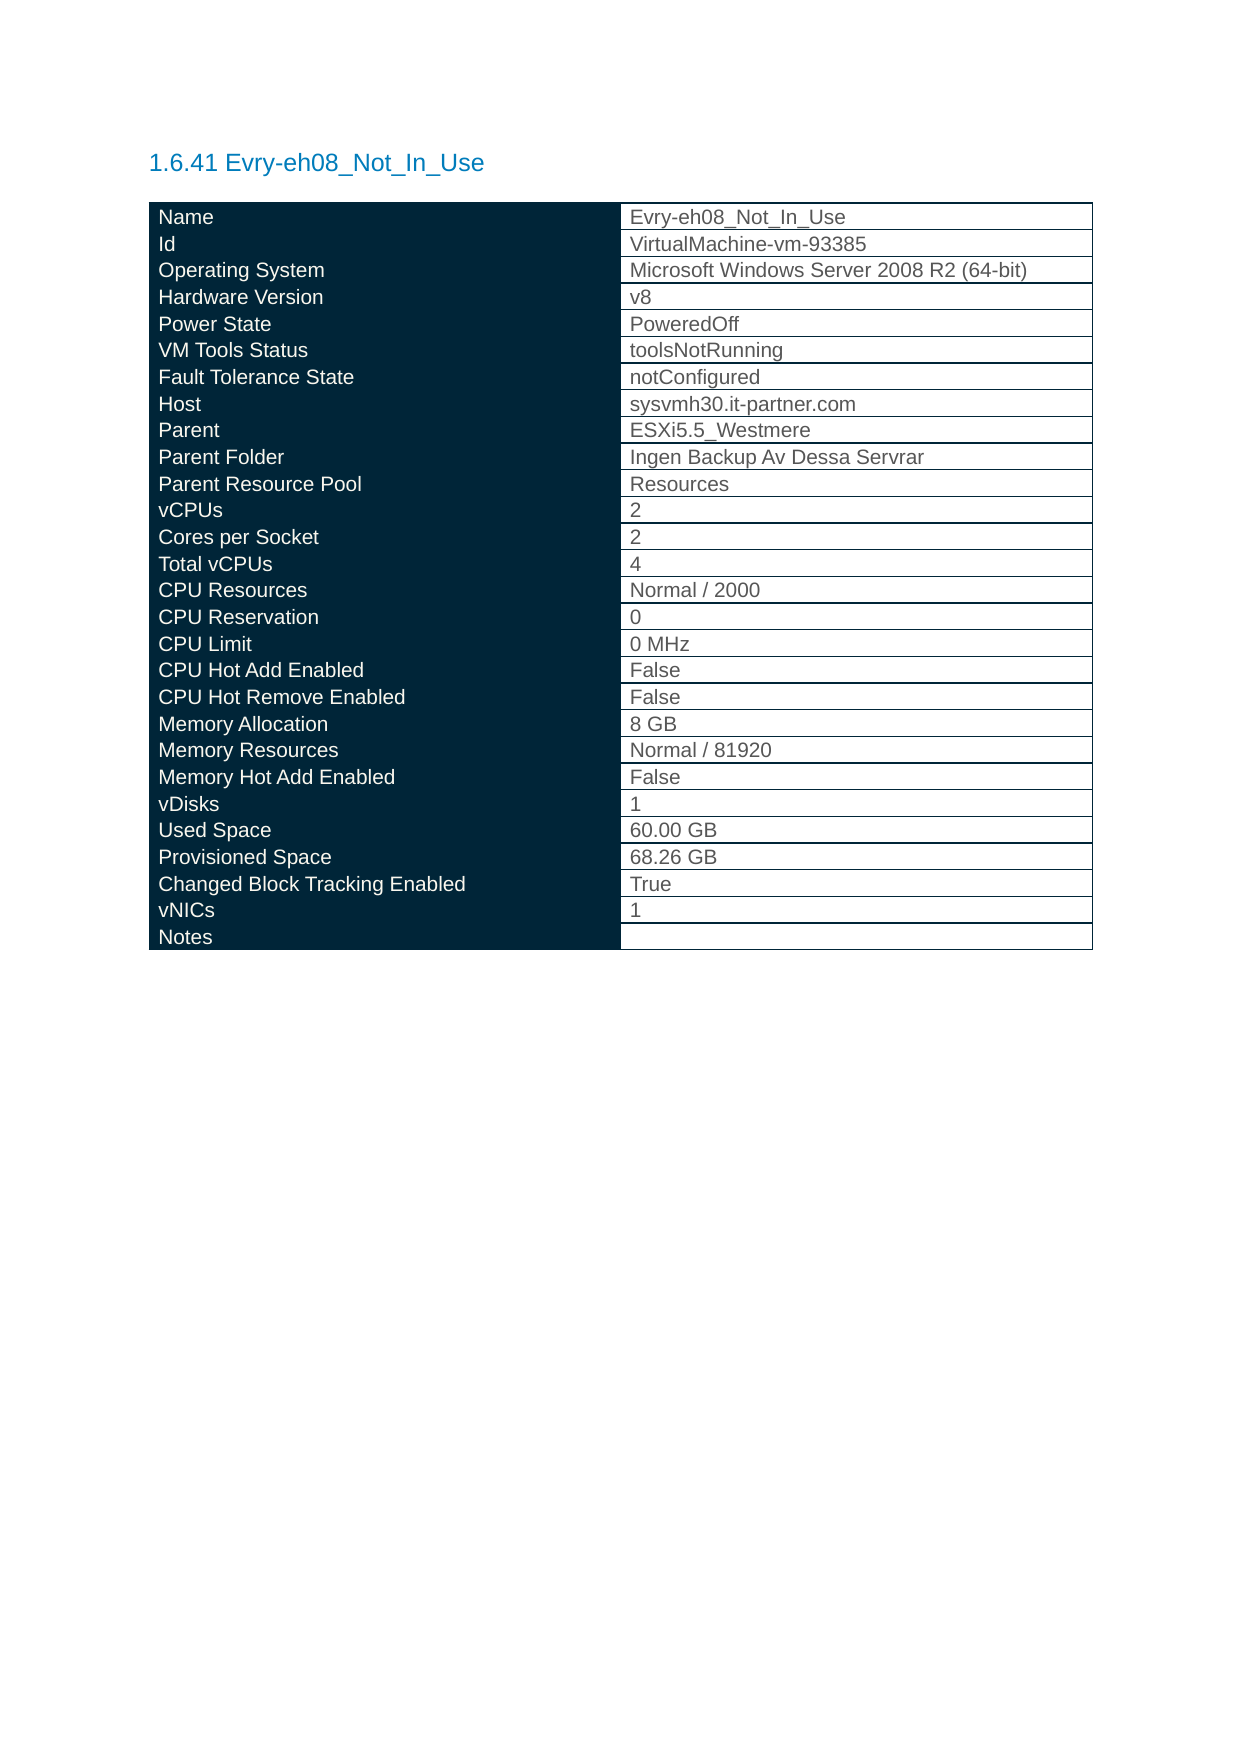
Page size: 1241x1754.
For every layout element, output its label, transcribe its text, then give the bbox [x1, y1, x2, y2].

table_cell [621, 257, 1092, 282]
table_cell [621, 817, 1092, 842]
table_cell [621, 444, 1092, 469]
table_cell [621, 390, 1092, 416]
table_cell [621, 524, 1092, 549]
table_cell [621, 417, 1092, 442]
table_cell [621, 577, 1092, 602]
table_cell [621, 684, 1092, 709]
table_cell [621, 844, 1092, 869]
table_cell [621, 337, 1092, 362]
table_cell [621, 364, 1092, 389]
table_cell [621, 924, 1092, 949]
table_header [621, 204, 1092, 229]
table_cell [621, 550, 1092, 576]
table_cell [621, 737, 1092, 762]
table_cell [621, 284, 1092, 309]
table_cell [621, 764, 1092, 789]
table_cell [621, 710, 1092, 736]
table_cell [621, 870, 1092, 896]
subtitle 1.6.41 Evry-eh08_Not_In_Use [148, 148, 1092, 177]
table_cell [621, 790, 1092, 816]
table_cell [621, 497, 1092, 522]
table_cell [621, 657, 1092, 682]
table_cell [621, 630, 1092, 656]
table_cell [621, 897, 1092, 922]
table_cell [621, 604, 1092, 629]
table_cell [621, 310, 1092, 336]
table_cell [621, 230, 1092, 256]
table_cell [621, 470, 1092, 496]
